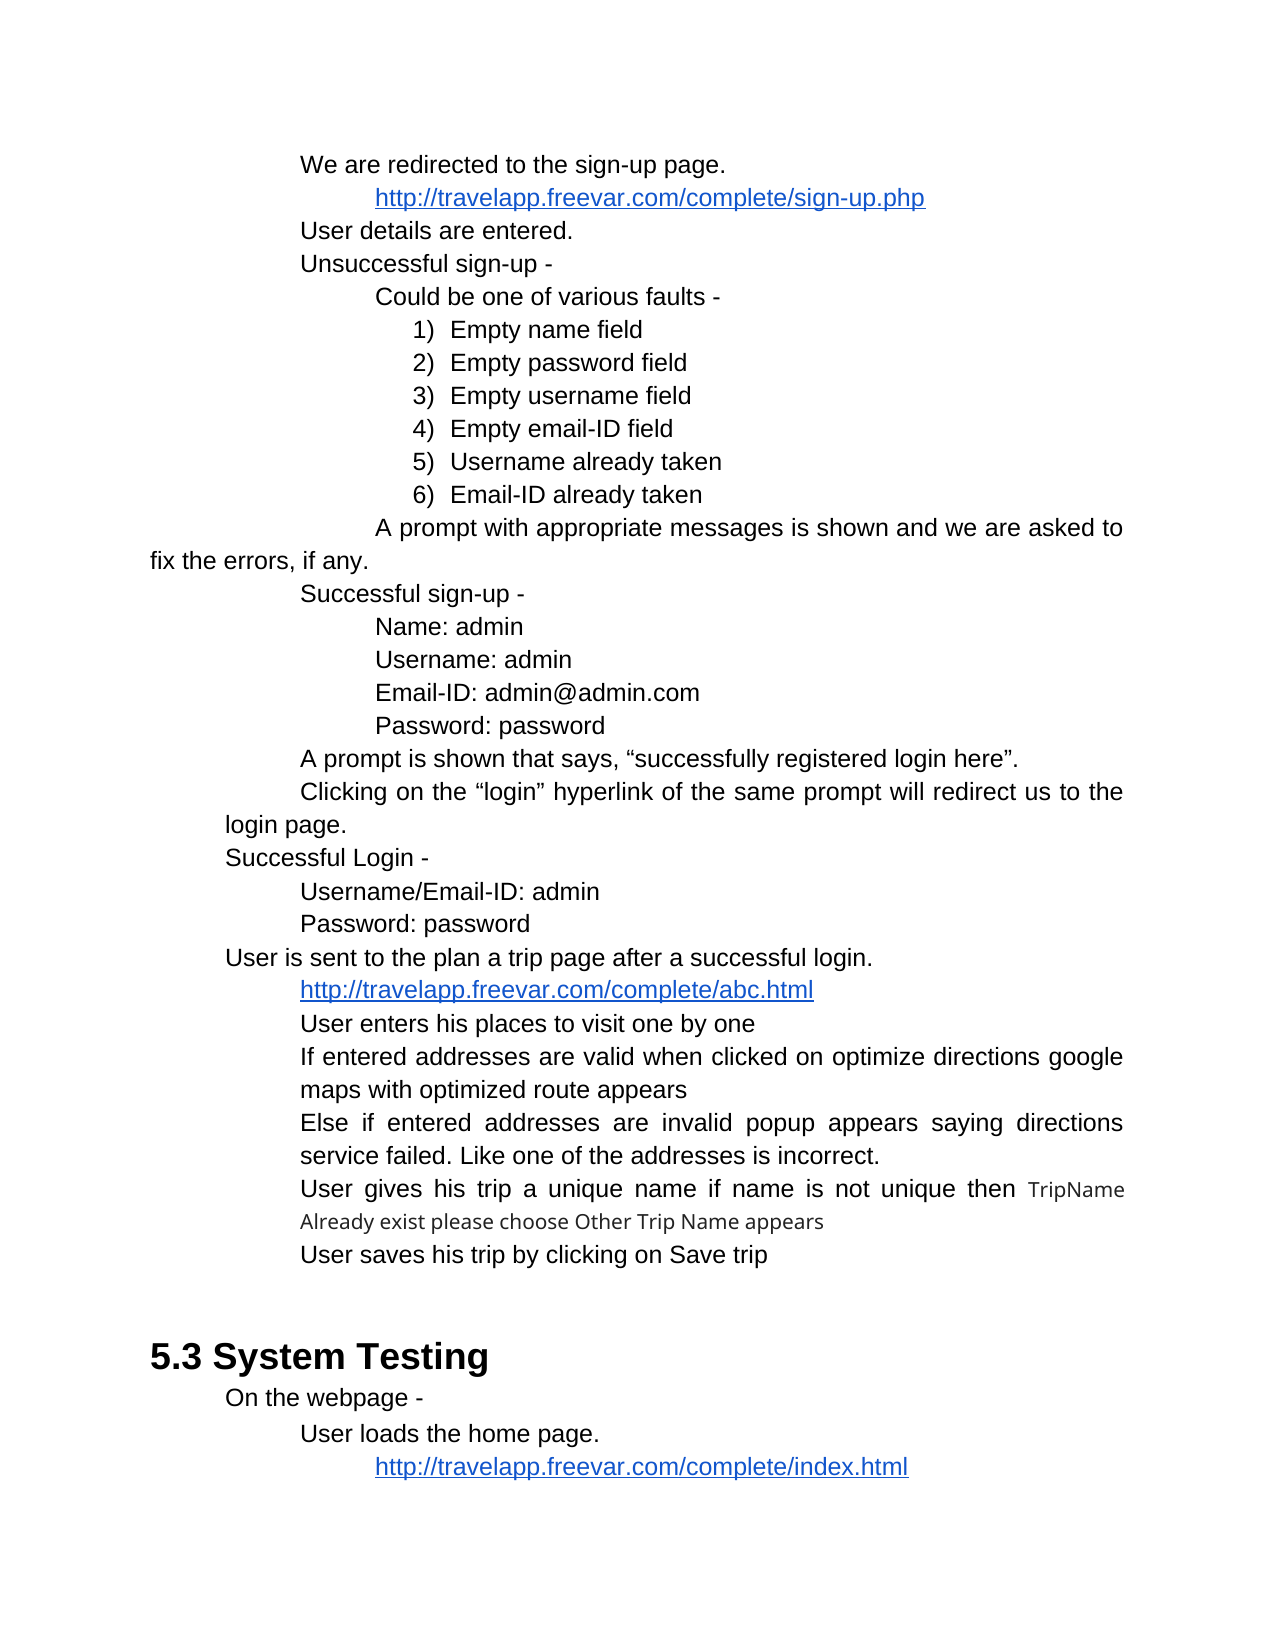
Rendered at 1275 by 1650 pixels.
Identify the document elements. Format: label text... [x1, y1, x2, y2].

text http://travelapp.freevar.com/complete/abc.html [300, 976, 1125, 1004]
text Password: password [150, 711, 1125, 740]
list Empty email-ID field [412, 414, 1125, 443]
text Successful sign-up - [150, 579, 1125, 608]
text Password: password [150, 909, 1125, 938]
text Could be one of various faults - [150, 282, 1125, 311]
text We are redirected to the sign-up page. [150, 150, 1125, 179]
text Else if entered addresses are invalid popup appears saying directions service failed. Like one of the addresses is incorrect. [300, 1108, 1125, 1169]
list Empty password field [412, 348, 1125, 377]
list Username already taken [412, 447, 1125, 476]
text Clicking on the “login” hyperlink of the same prompt will redirect us to the login page. [225, 777, 1125, 839]
list Empty username field [412, 381, 1125, 410]
text If entered addresses are valid when clicked on optimize directions google maps with optimized route appears [300, 1042, 1125, 1103]
list Empty name field [412, 315, 1125, 344]
text A prompt with appropriate messages is shown and we are asked to fix the errors, if any. [150, 513, 1125, 575]
text Username/Email-ID: admin [150, 876, 1125, 905]
text Name: admin [150, 612, 1125, 641]
text A prompt is shown that says, “successfully registered login here”. [225, 744, 1125, 773]
text http://travelapp.freevar.com/complete/sign-up.php [150, 183, 1125, 212]
text Email-ID: admin@admin.com [150, 678, 1125, 707]
text User is sent to the plan a trip page after a successful login. [150, 942, 1125, 971]
text User details are entered. [150, 216, 1125, 245]
text On the webpage - [150, 1383, 1125, 1412]
text http://travelapp.freevar.com/complete/index.html [300, 1452, 1125, 1480]
text User enters his places to visit one by one [300, 1008, 1125, 1037]
list Email-ID already taken [412, 480, 1125, 509]
text Unsuccessful sign-up - [150, 249, 1125, 278]
text Successful Login - [150, 843, 1125, 872]
text 5.3 System Testing [150, 1334, 1125, 1377]
text User gives his trip a unique name if name is not unique then TripName Already exist please choose Other Trip Name appears [300, 1174, 1125, 1236]
text Username: admin [150, 645, 1125, 674]
text User saves his trip by clicking on Save trip [300, 1240, 1125, 1269]
text User loads the home page. [150, 1419, 1125, 1447]
